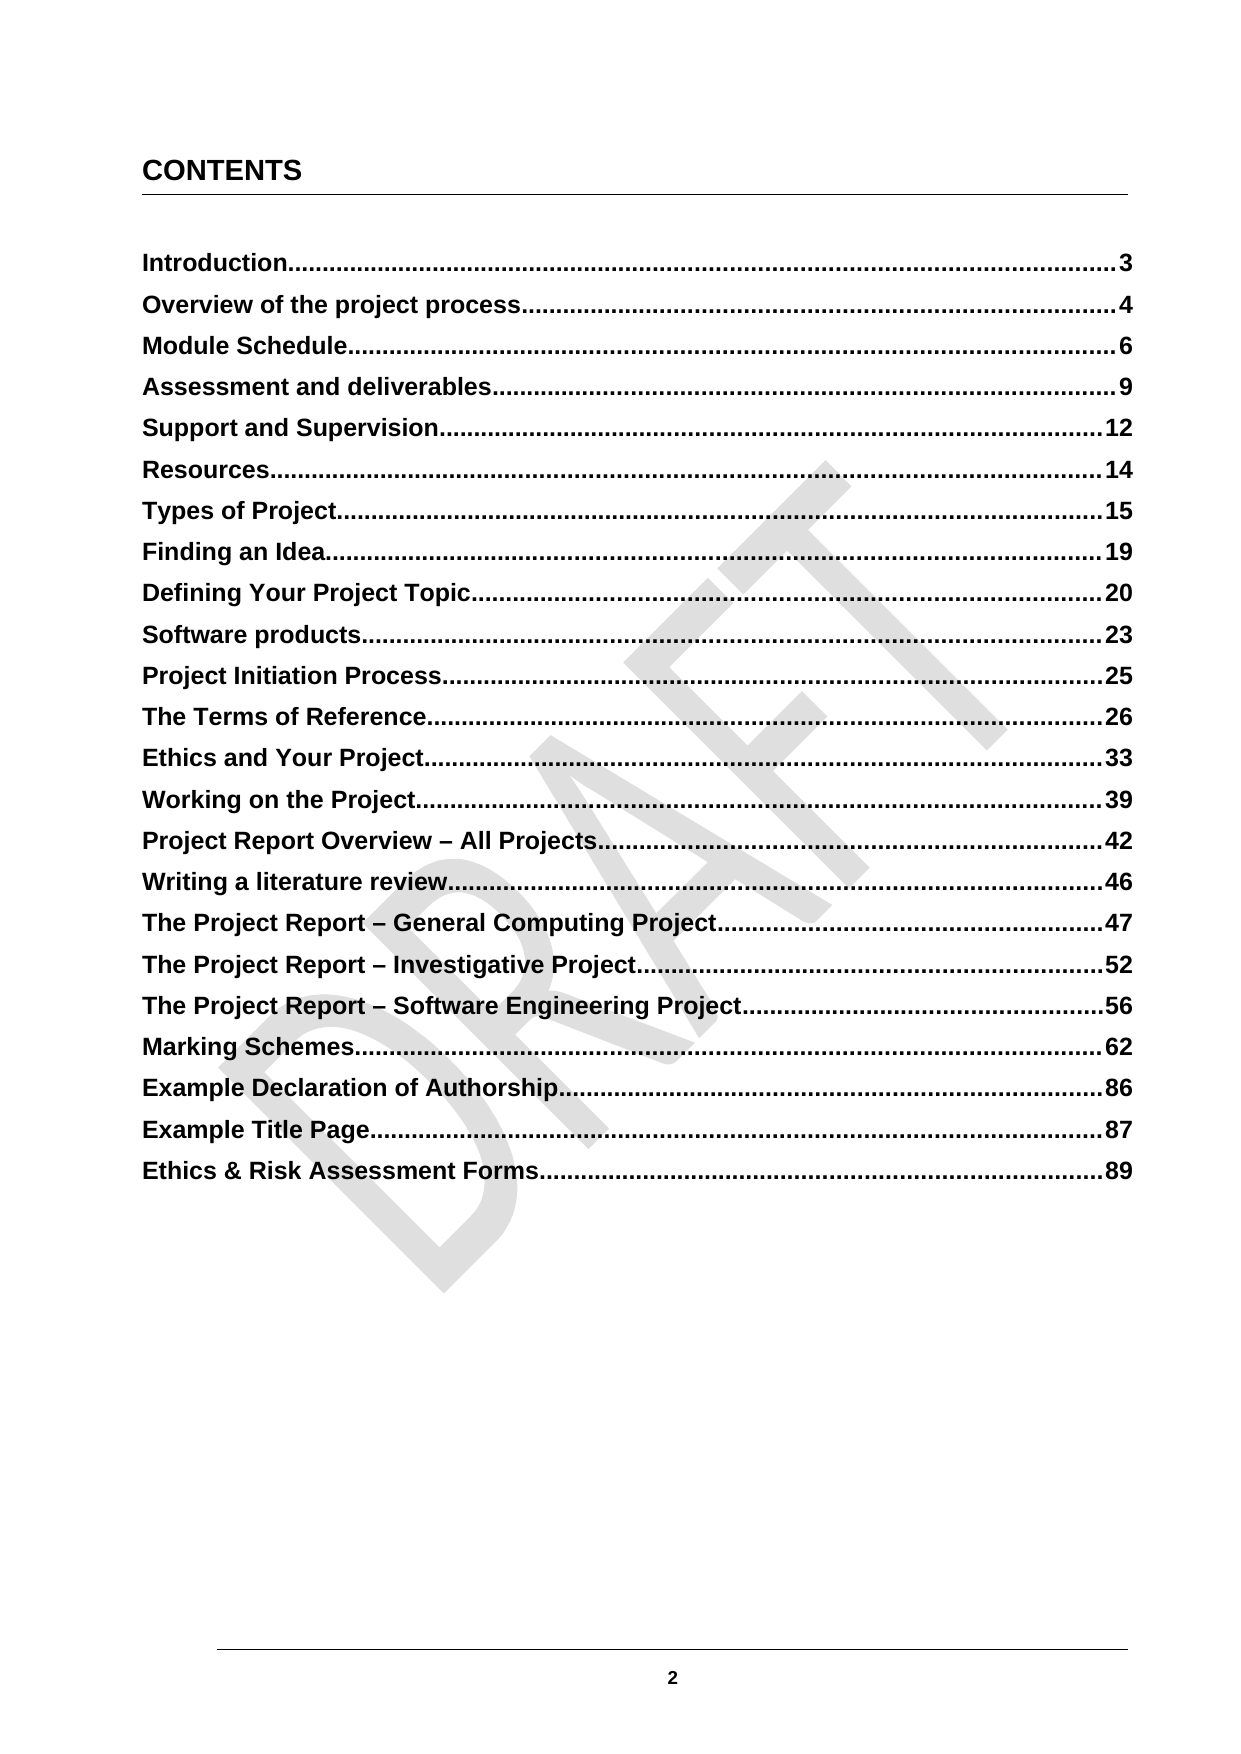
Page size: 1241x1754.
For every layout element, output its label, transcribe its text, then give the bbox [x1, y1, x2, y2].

text The Terms of Reference 26 [142, 702, 1128, 731]
text Ethics & Risk Assessment Forms 89 [142, 1156, 1128, 1184]
text The Project Report – Software Engineering Project 56 [142, 991, 1128, 1019]
text The Project Report – Investigative Project 52 [142, 949, 1128, 978]
text Types of Project 15 [142, 496, 1128, 524]
text Resources 14 [142, 454, 1128, 483]
text Defining Your Project Topic 20 [142, 578, 1128, 607]
text Module Schedule 6 [142, 331, 1128, 359]
text Example Declaration of Authorship 86 [142, 1073, 1128, 1102]
text Ethics and Your Project 33 [142, 743, 1128, 772]
text Project Initiation Process 25 [142, 661, 1128, 689]
text Overview of the project process 4 [142, 289, 1128, 318]
text Finding an Idea 19 [142, 537, 1128, 566]
text Assessment and deliverables 9 [142, 372, 1128, 401]
text Example Title Page 87 [142, 1114, 1128, 1143]
subtitle Contents [142, 150, 1128, 194]
text Project Report Overview – All Projects 42 [142, 826, 1128, 854]
text Writing a literature review 46 [142, 867, 1128, 896]
text Introduction 3 [142, 248, 1128, 277]
text The Project Report – General Computing Project 47 [142, 908, 1128, 937]
text Marking Schemes 62 [142, 1032, 1128, 1061]
text Software products 23 [142, 619, 1128, 648]
text Support and Supervision 12 [142, 413, 1128, 442]
text Working on the Project 39 [142, 784, 1128, 813]
